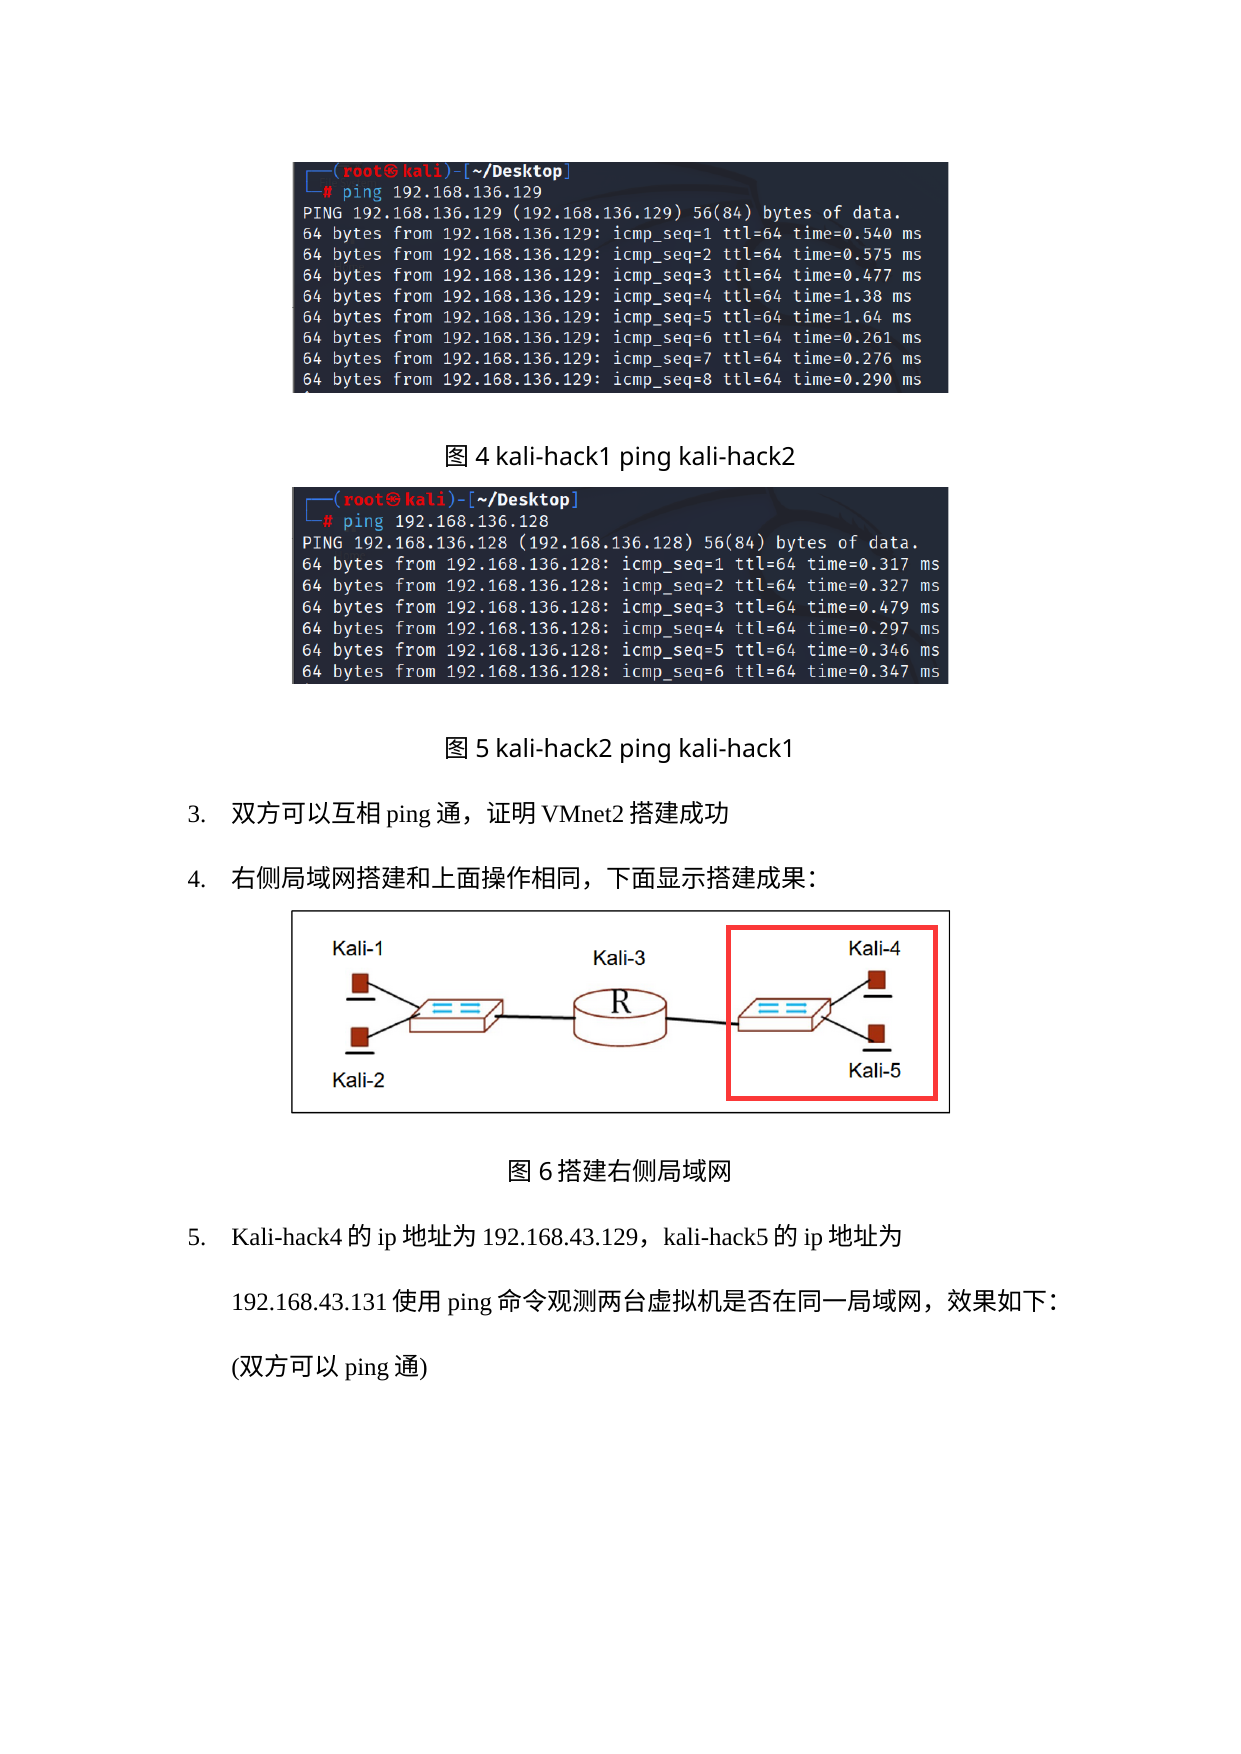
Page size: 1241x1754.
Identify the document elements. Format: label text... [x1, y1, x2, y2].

picture [291, 487, 949, 684]
list 双方可以互相ping通，证明VMnet2搭建成功 [187, 779, 1053, 844]
picture [290, 909, 951, 1114]
list Kali-hack4的ip地址为192.168.43.129，kali-hack5的ip地址为192.168.43.131使用ping命令观测两台虚拟机是否在同一局域网，效果如下：(双方可以ping通) [187, 1202, 1053, 1397]
text 图 4 kali-hack1 ping kali-hack2 [187, 422, 1053, 487]
picture [292, 162, 949, 393]
list 右侧局域网搭建和上面操作相同，下面显示搭建成果： [187, 844, 1053, 909]
text 图 5 kali-hack2 ping kali-hack1 [187, 714, 1053, 779]
text 图 6搭建右侧局域网 [187, 1137, 1053, 1202]
